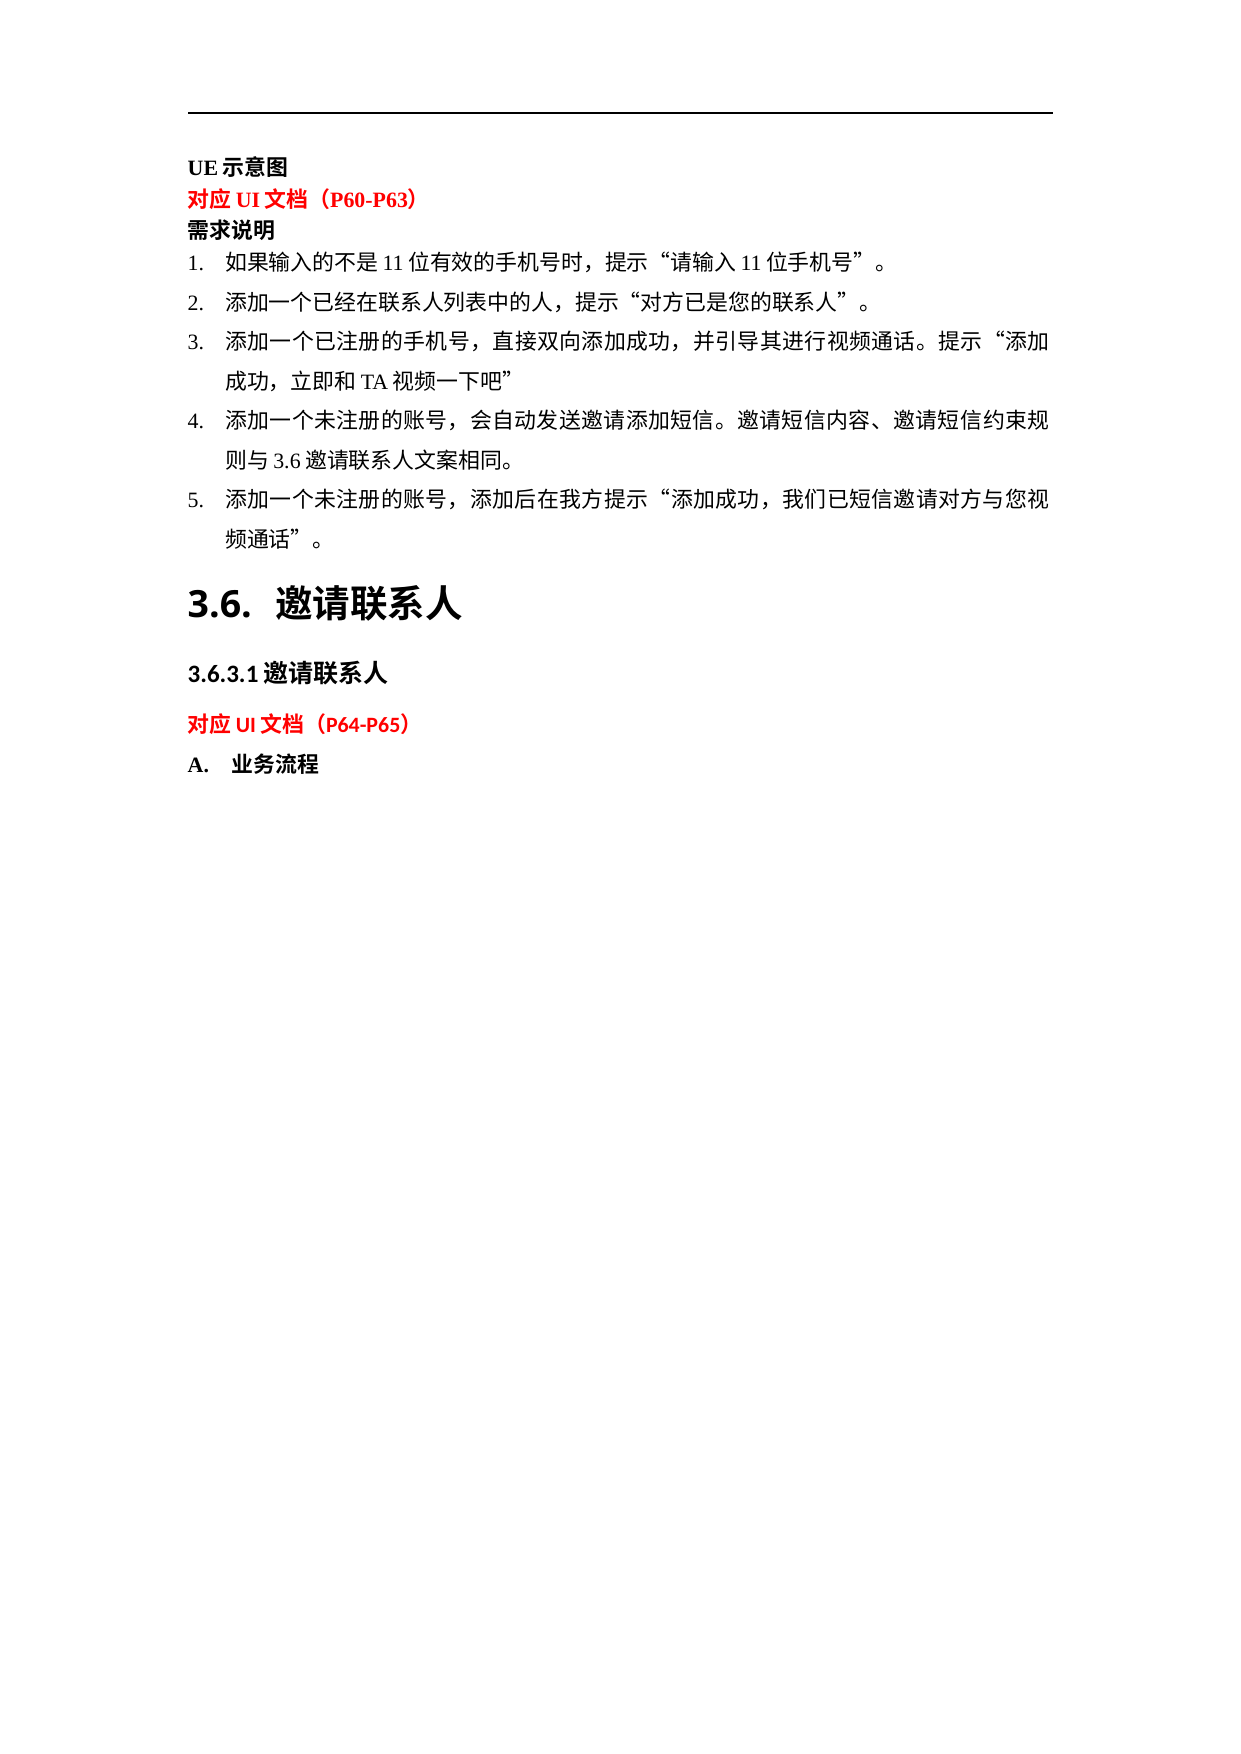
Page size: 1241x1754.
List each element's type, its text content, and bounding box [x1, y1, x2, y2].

text UE示意图 [187, 150, 1053, 182]
subtitle 3.6.3.1邀请联系人 [187, 654, 1053, 690]
list 业务流程 [187, 747, 1053, 778]
text 需求说明 [187, 213, 1053, 245]
list 添加一个已经在联系人列表中的人，提示“对方已是您的联系人”。 [187, 284, 1053, 316]
list 添加一个未注册的账号，会自动发送邀请添加短信。邀请短信内容、邀请短信约束规则与3.6邀请联系人文案相同。 [187, 403, 1053, 474]
text 对应UI文档（P60-P63） [187, 182, 1053, 213]
list 添加一个已注册的手机号，直接双向添加成功，并引导其进行视频通话。提示“添加成功，立即和TA视频一下吧” [187, 324, 1053, 395]
subtitle 邀请联系人 [187, 574, 1053, 629]
text 对应UI文档（P64-P65） [187, 707, 1053, 739]
list 如果输入的不是11位有效的手机号时，提示“请输入11位手机号”。 [187, 245, 1053, 277]
list 添加一个未注册的账号，添加后在我方提示“添加成功，我们已短信邀请对方与您视频通话”。 [187, 482, 1053, 554]
